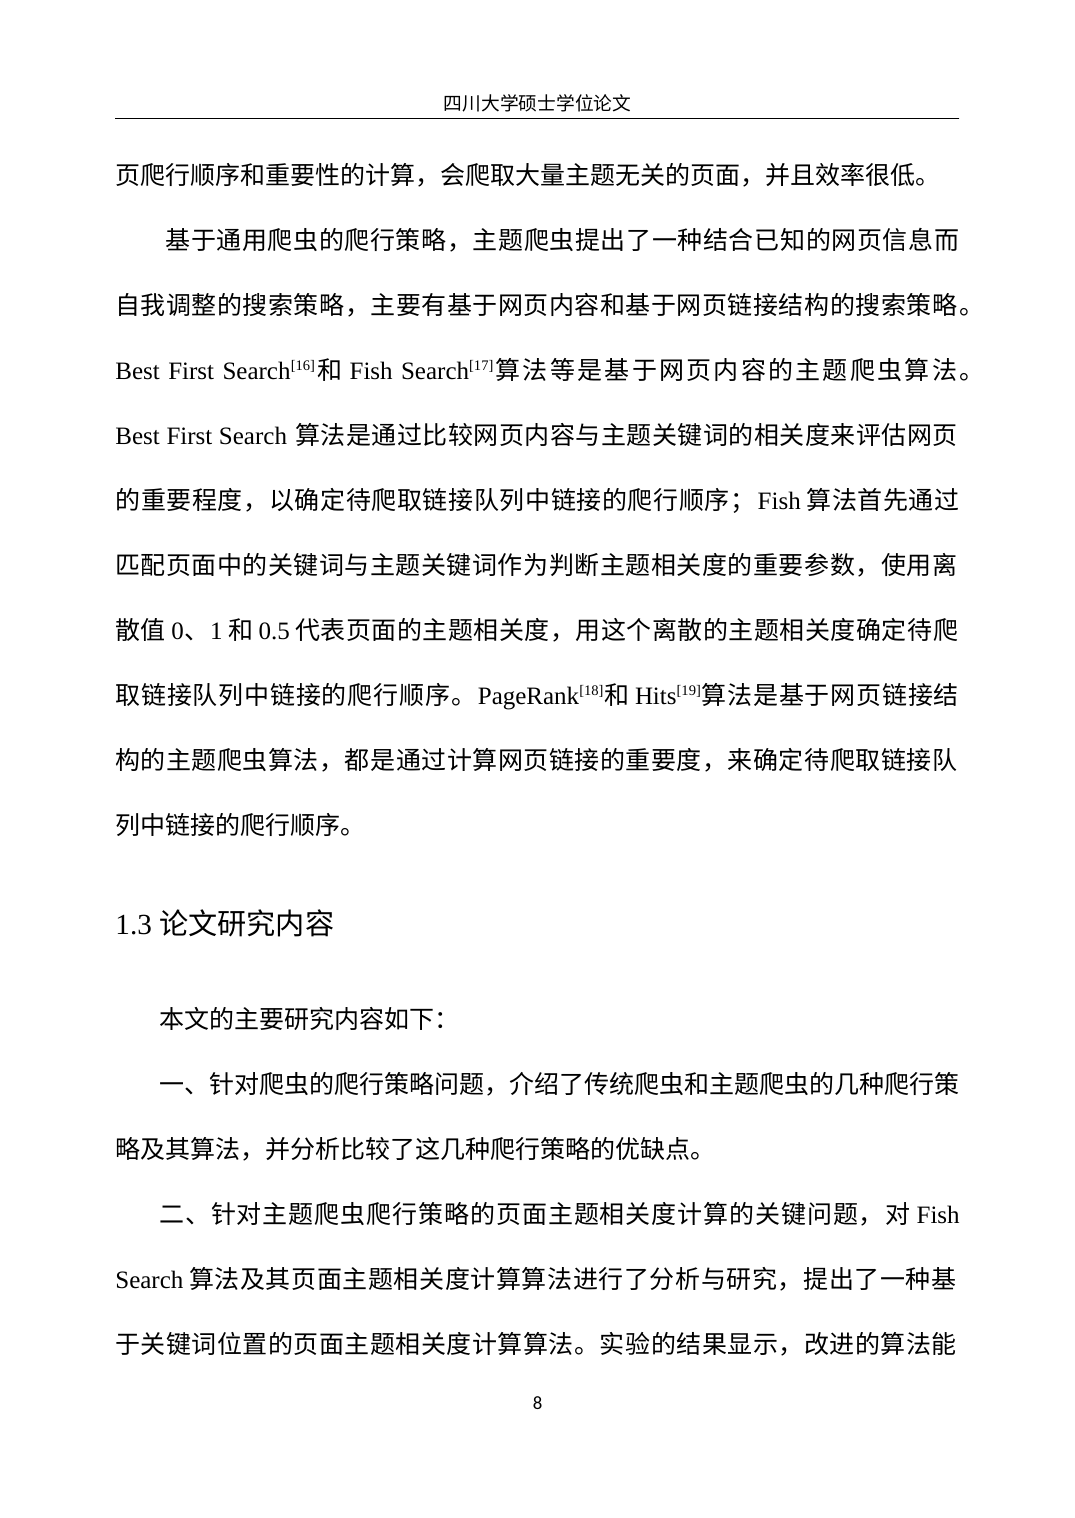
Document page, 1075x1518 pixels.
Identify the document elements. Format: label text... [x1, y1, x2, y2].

text 一、针对爬虫的爬行策略问题，介绍了传统爬虫和主题爬虫的几种爬行策略及其算法，并分析比较了这几种爬行策略的优缺点。 [115, 1050, 959, 1180]
text 基于通用爬虫的爬行策略，主题爬虫提出了一种结合已知的网页信息而自我调整的搜索策略，主要有基于网页内容和基于网页链接结构的搜索策略。Best First Search[16]和Fish Search[17]算法等是基于网页内容的主题爬虫算法。Best First Search 算法是通过比较网页内容与主题关键词的相关度来评估网页的重要程度，以确定待爬取链接队列中链接的爬行顺序；Fish算法首先通过匹配页面中的关键词与主题关键词作为判断主题相关度的重要参数，使用离散值0、1和0.5代表页面的主题相关度，用这个离散的主题相关度确定待爬取链接队列中链接的爬行顺序。PageRank[18]和Hits[19]算法是基于网页链接结构的主题爬虫算法，都是通过计算网页链接的重要度，来确定待爬取链接队列中链接的爬行顺序。 [115, 206, 959, 856]
subtitle 1.3 论文研究内容 [115, 889, 959, 954]
text 主题爬虫是网络爬虫的一种，由chackrabarti于1999年提出[15]。其与通用网络爬虫最主要的区别就是爬行策略的不同。通用爬虫一般采用深度优先、广度优先或者深度优先和广度优先结合的搜索策略，由于上述策略忽略了网页爬行顺序和重要性的计算，会爬取大量主题无关的页面，并且效率很低。 [115, 141, 959, 206]
text 本文的主要研究内容如下： [115, 985, 959, 1050]
text 二、针对主题爬虫爬行策略的页面主题相关度计算的关键问题，对Fish Search算法及其页面主题相关度计算算法进行了分析与研究，提出了一种基于关键词位置的页面主题相关度计算算法。实验的结果显示，改进的算法能够更加准确地计算页面的主题相关度，爬取更多主题相关的页面，提高主题爬虫的查准率。 [115, 1180, 959, 1375]
